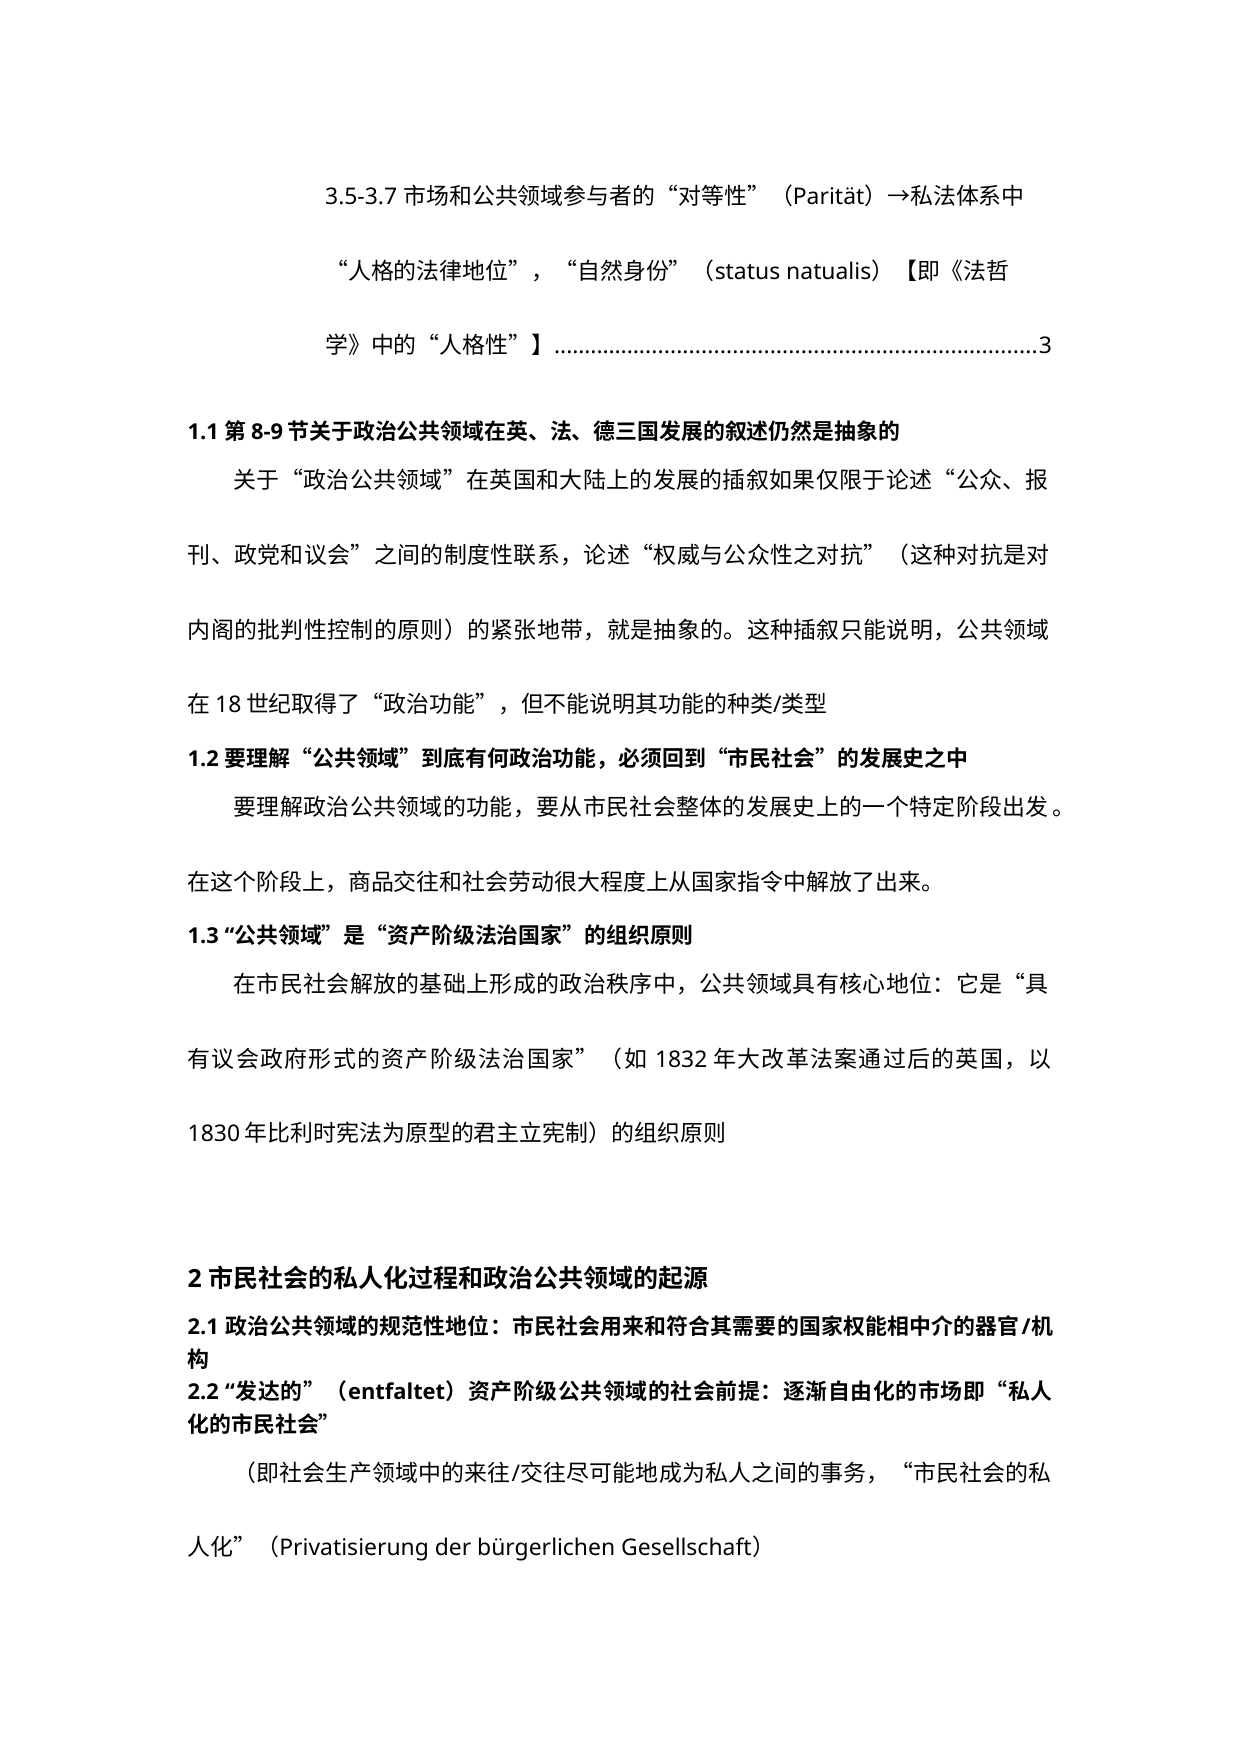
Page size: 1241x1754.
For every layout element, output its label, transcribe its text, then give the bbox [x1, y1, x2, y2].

text 2.1 政治公共领域的规范性地位：市民社会用来和符合其需要的国家权能相中介的器官/机构 [187, 1309, 1053, 1374]
text 在市民社会解放的基础上形成的政治秩序中，公共领域具有核心地位：它是“具有议会政府形式的资产阶级法治国家”（如1832年大改革法案通过后的英国，以1830年比利时宪法为原型的君主立宪制）的组织原则 [187, 950, 1053, 1164]
text 3.5-3.7 市场和公共领域参与者的“对等性”（Parität）→私法体系中“人格的法律地位”，“自然身份”（status natualis）【即《法哲学》中的“人格性”】 3 [325, 162, 1053, 376]
text （即社会生产领域中的来往/交往尽可能地成为私人之间的事务，“市民社会的私人化”（Privatisierung der bürgerlichen Gesellschaft） [187, 1439, 1053, 1578]
text 1.3 “公共领域”是“资产阶级法治国家”的组织原则 [187, 917, 1053, 950]
text 2 市民社会的私人化过程和政治公共领域的起源 [187, 1244, 1053, 1309]
text 要理解政治公共领域的功能，要从市民社会整体的发展史上的一个特定阶段出发。在这个阶段上，商品交往和社会劳动很大程度上从国家指令中解放了出来。 [187, 773, 1053, 913]
text 1.2 要理解“公共领域”到底有何政治功能，必须回到“市民社会”的发展史之中 [187, 740, 1053, 773]
text 1.1 第8-9节关于政治公共领域在英、法、德三国发展的叙述仍然是抽象的 [187, 414, 1053, 446]
text 关于“政治公共领域”在英国和大陆上的发展的插叙如果仅限于论述“公众、报刊、政党和议会”之间的制度性联系，论述“权威与公众性之对抗”（这种对抗是对内阁的批判性控制的原则）的紧张地带，就是抽象的。这种插叙只能说明，公共领域在18世纪取得了“政治功能”，但不能说明其功能的种类/类型 [187, 446, 1053, 735]
text 2.2 “发达的”（entfaltet）资产阶级公共领域的社会前提：逐渐自由化的市场即“私人化的市民社会” [187, 1374, 1053, 1439]
